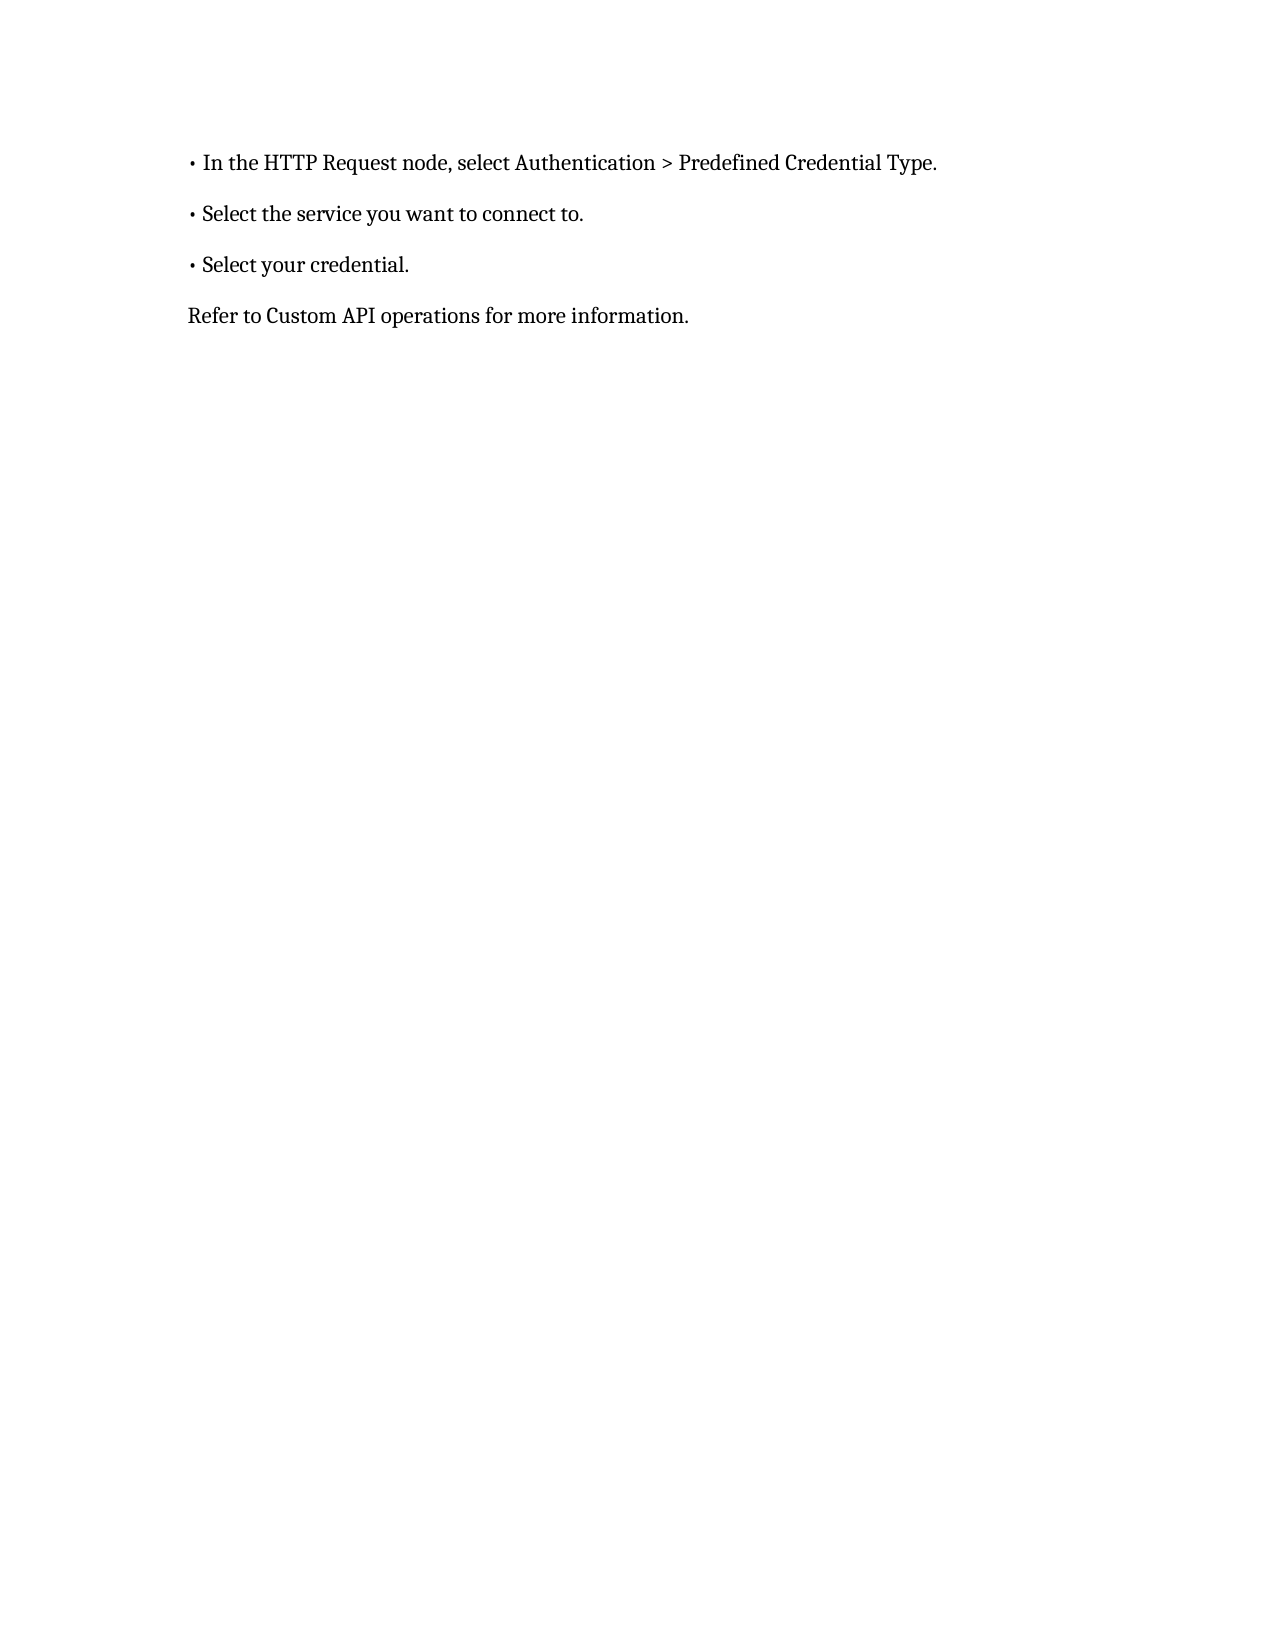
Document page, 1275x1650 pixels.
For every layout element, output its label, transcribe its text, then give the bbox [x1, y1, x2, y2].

text • In the HTTP Request node, select Authentication > Predefined Credential Type. [187, 150, 1087, 176]
text • Select your credential. [187, 252, 1087, 278]
text Refer to Custom API operations for more information. [187, 303, 1087, 329]
text • Select the service you want to connect to. [187, 201, 1087, 227]
